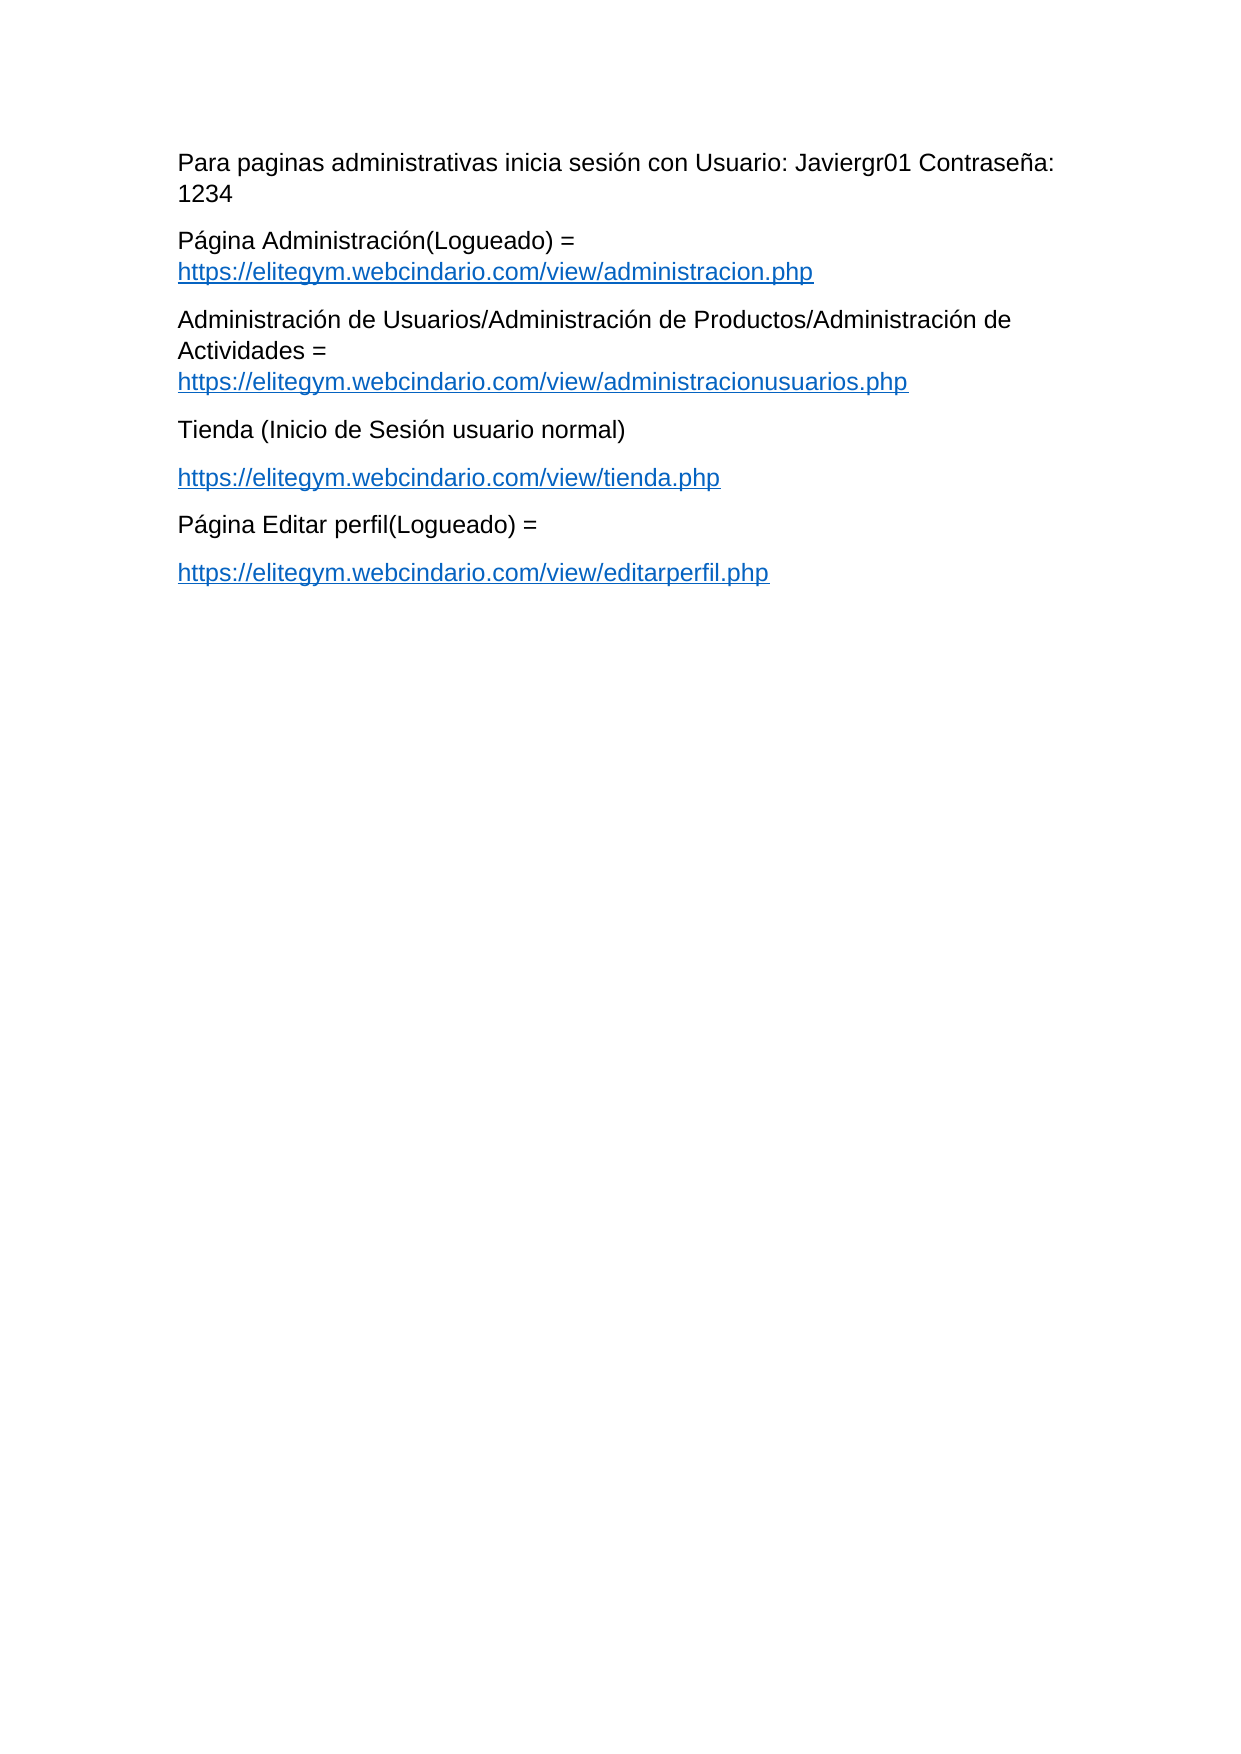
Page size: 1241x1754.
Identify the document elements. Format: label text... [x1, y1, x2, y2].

text Página Editar perfil(Logueado) = [177, 510, 1063, 539]
text Para paginas administrativas inicia sesión con Usuario: Javiergr01 Contraseña: 1234 [177, 148, 1063, 207]
text https://elitegym.webcindario.com/view/editarperfil.php [177, 558, 1063, 587]
text https://elitegym.webcindario.com/view/tienda.php [177, 463, 1063, 491]
text Página Administración(Logueado) = https://elitegym.webcindario.com/view/administracion.php [177, 226, 1063, 286]
text Tienda (Inicio de Sesión usuario normal) [177, 415, 1063, 444]
text Administración de Usuarios/Administración de Productos/Administración de Actividades = https://elitegym.webcindario.com/view/administracionusuarios.php [177, 305, 1063, 396]
